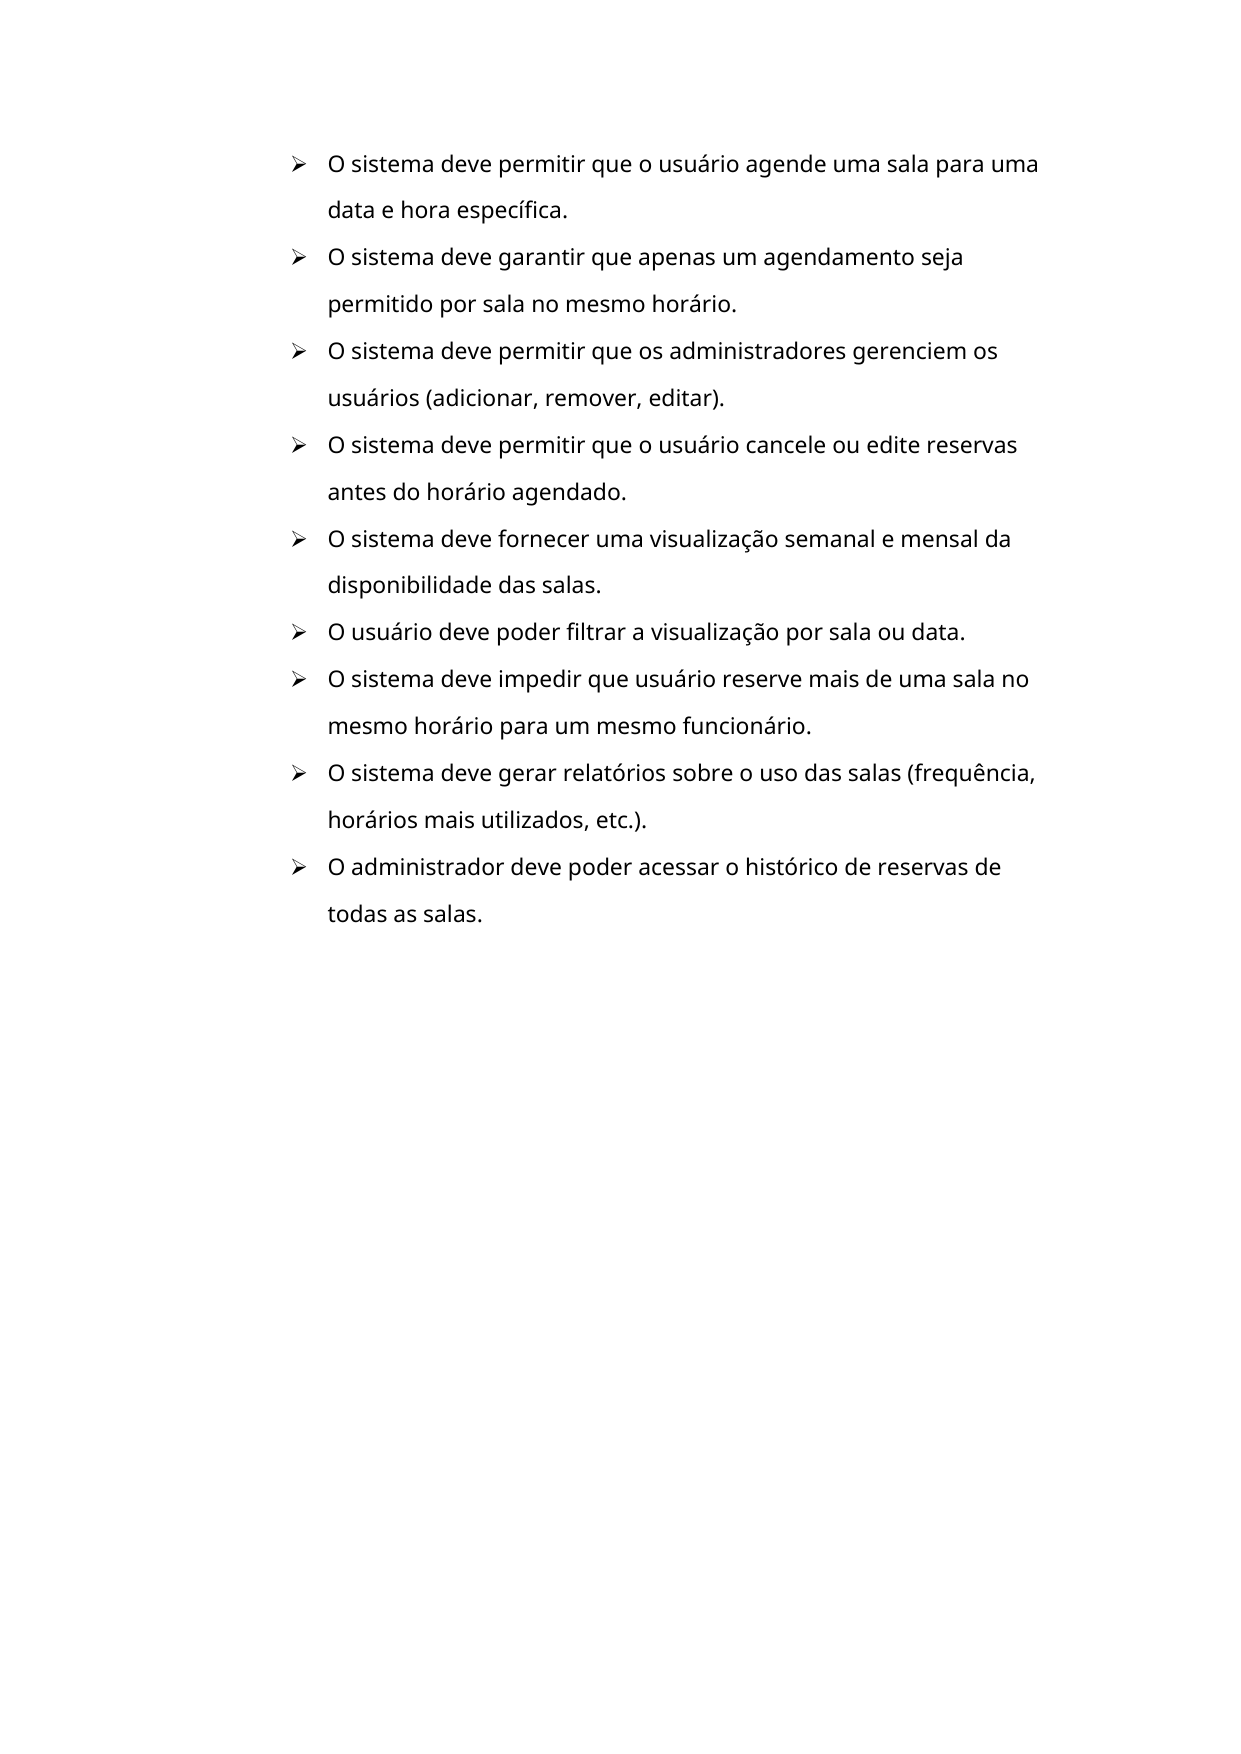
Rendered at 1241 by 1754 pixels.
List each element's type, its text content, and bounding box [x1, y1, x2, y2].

list O sistema deve fornecer uma visualização semanal e mensal da disponibilidade das salas. [290, 523, 1063, 601]
list O sistema deve impedir que usuário reserve mais de uma sala no mesmo horário para um mesmo funcionário. [290, 663, 1063, 741]
list O sistema deve permitir que o usuário cancele ou edite reservas antes do horário agendado. [290, 429, 1063, 507]
list O sistema deve permitir que os administradores gerenciem os usuários (adicionar, remover, editar). [290, 335, 1063, 413]
list O administrador deve poder acessar o histórico de reservas de todas as salas. [290, 851, 1063, 929]
list O sistema deve gerar relatórios sobre o uso das salas (frequência, horários mais utilizados, etc.). [290, 757, 1063, 835]
list O usuário deve poder filtrar a visualização por sala ou data. [290, 616, 1063, 648]
list O sistema deve garantir que apenas um agendamento seja permitido por sala no mesmo horário. [290, 241, 1063, 319]
list O sistema deve permitir que o usuário agende uma sala para uma data e hora específica. [290, 148, 1063, 226]
